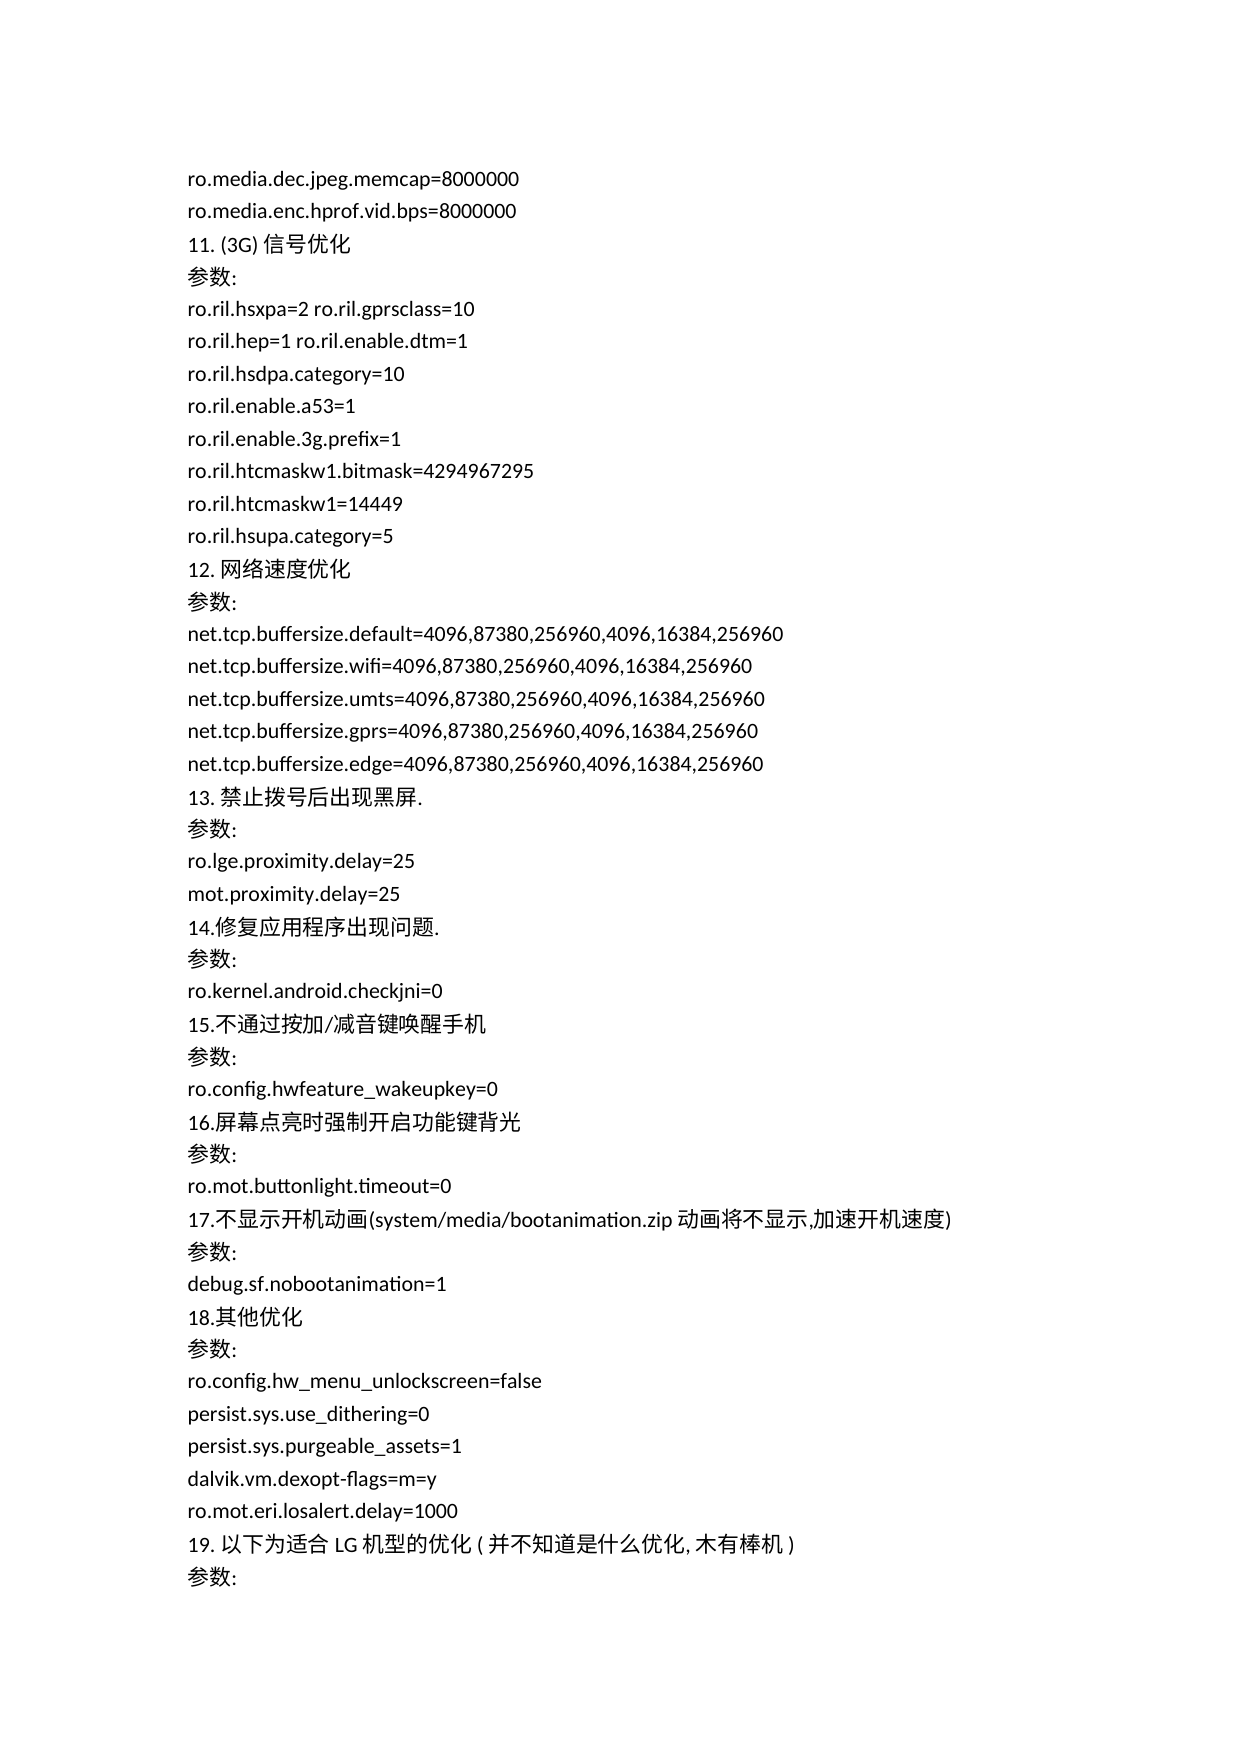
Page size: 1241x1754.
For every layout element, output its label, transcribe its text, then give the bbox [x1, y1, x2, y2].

text 19. 以下为适合 LG 机型的优化 ( 并不知道是什么优化, 木有棒机 ) [187, 1527, 1053, 1559]
text 16.屏幕点亮时强制开启功能键背光 [187, 1104, 1053, 1137]
text ro.kernel.android.checkjni=0 [187, 974, 1053, 1007]
text ro.ril.enable.a53=1 [187, 389, 1053, 422]
text 参数: [187, 259, 1053, 292]
text ro.config.hwfeature_wakeupkey=0 [187, 1072, 1053, 1104]
text ro.ril.enable.3g.prefix=1 [187, 422, 1053, 454]
text 参数: [187, 942, 1053, 974]
text 参数: [187, 1039, 1053, 1072]
text net.tcp.buffersize.default=4096,87380,256960,4096,16384,256960 [187, 617, 1053, 649]
text mot.proximity.delay=25 [187, 877, 1053, 909]
text ro.config.hw_menu_unlockscreen=false [187, 1364, 1053, 1397]
text 参数: [187, 1332, 1053, 1364]
text 参数: [187, 584, 1053, 617]
text 参数: [187, 812, 1053, 844]
text net.tcp.buffersize.edge=4096,87380,256960,4096,16384,256960 [187, 747, 1053, 779]
text dalvik.vm.dexopt-flags=m=y [187, 1462, 1053, 1494]
text 18.其他优化 [187, 1299, 1053, 1332]
text ro.ril.hsupa.category=5 [187, 519, 1053, 552]
text net.tcp.buffersize.gprs=4096,87380,256960,4096,16384,256960 [187, 714, 1053, 747]
text ro.ril.hsdpa.category=10 [187, 357, 1053, 389]
text net.tcp.buffersize.umts=4096,87380,256960,4096,16384,256960 [187, 682, 1053, 714]
text ro.mot.buttonlight.timeout=0 [187, 1169, 1053, 1202]
text ro.media.enc.hprof.vid.bps=8000000 [187, 194, 1053, 227]
text ro.ril.hep=1 ro.ril.enable.dtm=1 [187, 324, 1053, 357]
text ro.ril.htcmaskw1=14449 [187, 487, 1053, 519]
text persist.sys.use_dithering=0 [187, 1397, 1053, 1429]
text ro.ril.htcmaskw1.bitmask=4294967295 [187, 454, 1053, 487]
text ro.mot.eri.losalert.delay=1000 [187, 1494, 1053, 1527]
text 参数: [187, 1234, 1053, 1267]
text net.tcp.buffersize.wifi=4096,87380,256960,4096,16384,256960 [187, 649, 1053, 682]
text ro.media.dec.jpeg.memcap=8000000 [187, 162, 1053, 194]
text ro.ril.hsxpa=2 ro.ril.gprsclass=10 [187, 292, 1053, 324]
text 11. (3G) 信号优化 [187, 227, 1053, 259]
text ro.lge.proximity.delay=25 [187, 844, 1053, 877]
text 12. 网络速度优化 [187, 552, 1053, 584]
text debug.sf.nobootanimation=1 [187, 1267, 1053, 1299]
text 13. 禁止拨号后出现黑屏. [187, 779, 1053, 812]
text 14.修复应用程序出现问题. [187, 909, 1053, 942]
text 参数: [187, 1137, 1053, 1169]
text 参数: [187, 1559, 1053, 1592]
text 17.不显示开机动画(system/media/bootanimation.zip动画将不显示,加速开机速度) [187, 1202, 1053, 1234]
text persist.sys.purgeable_assets=1 [187, 1429, 1053, 1462]
text 15.不通过按加/减音键唤醒手机 [187, 1007, 1053, 1039]
